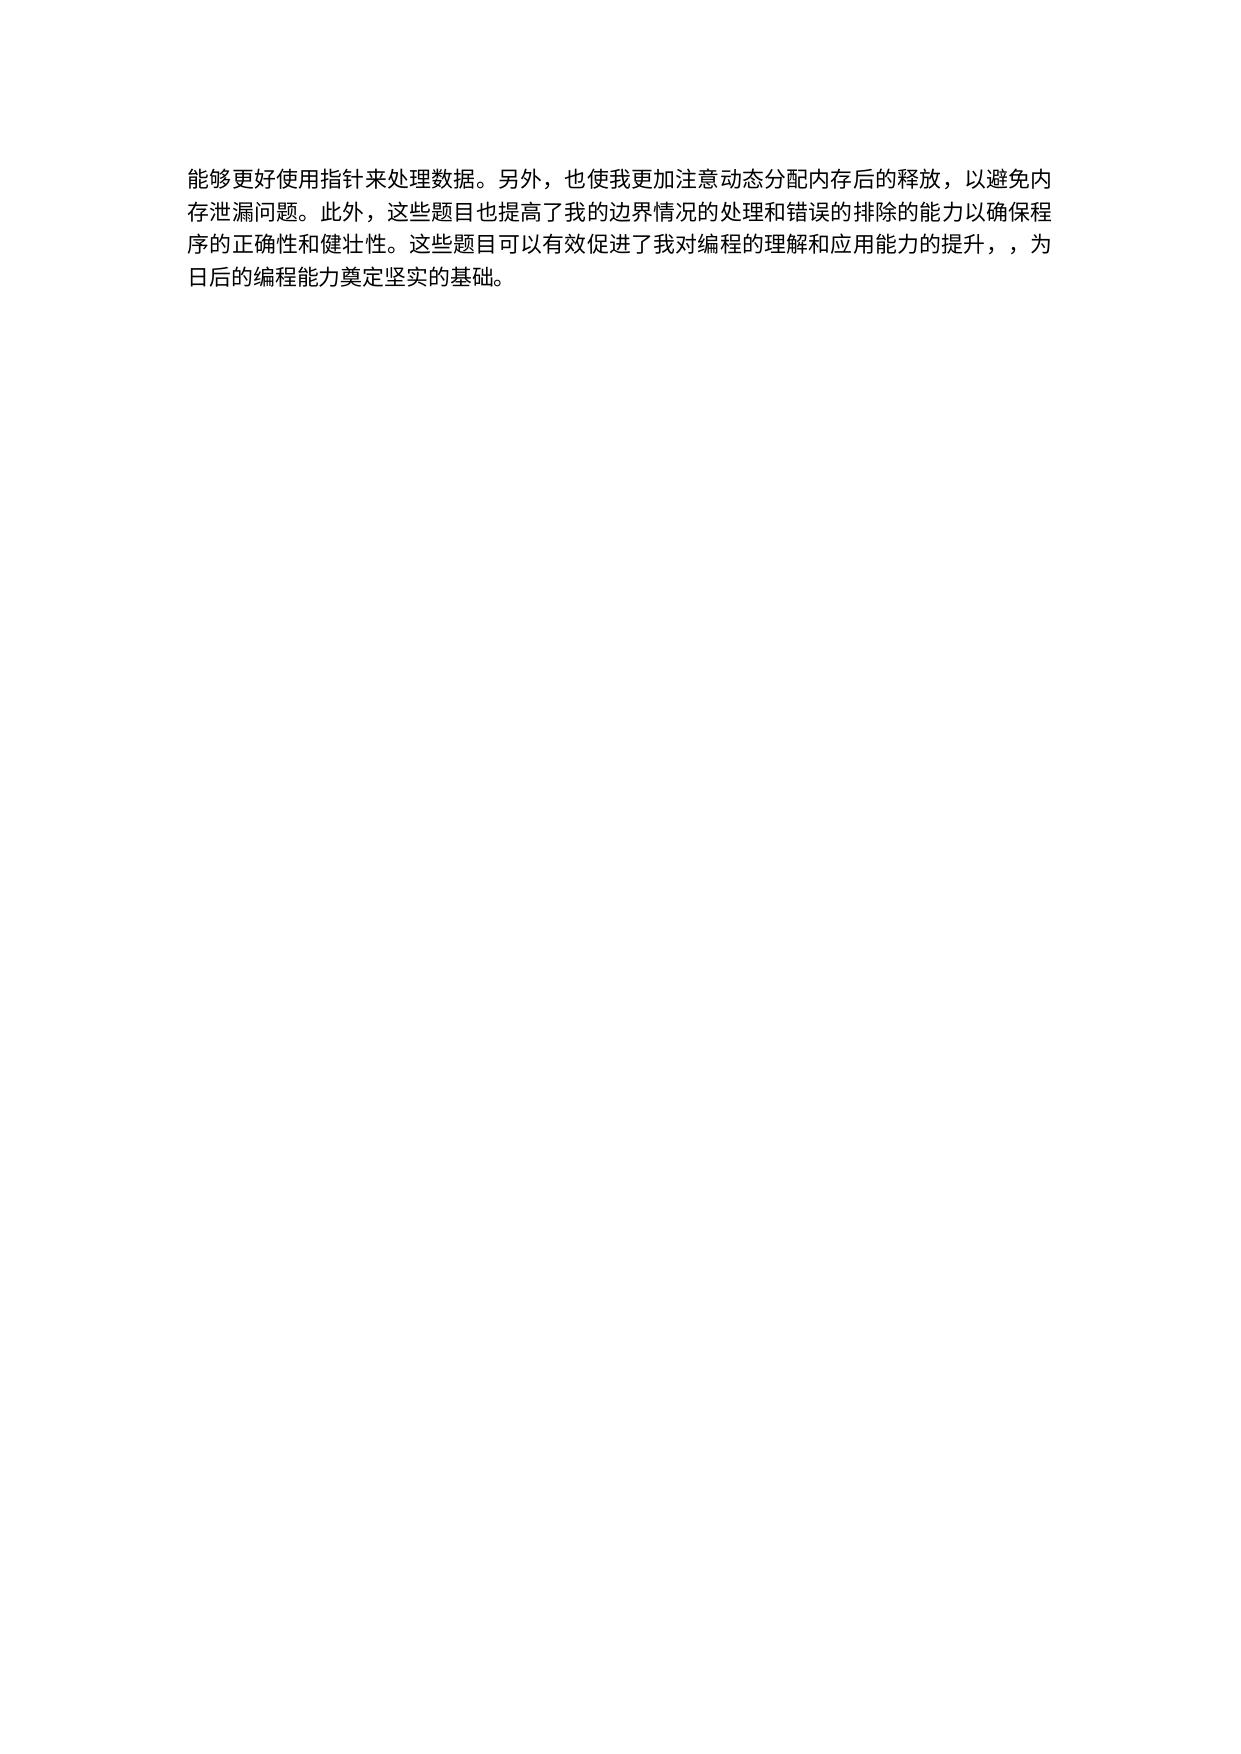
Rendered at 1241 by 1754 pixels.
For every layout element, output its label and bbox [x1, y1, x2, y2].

text [187, 162, 1053, 292]
